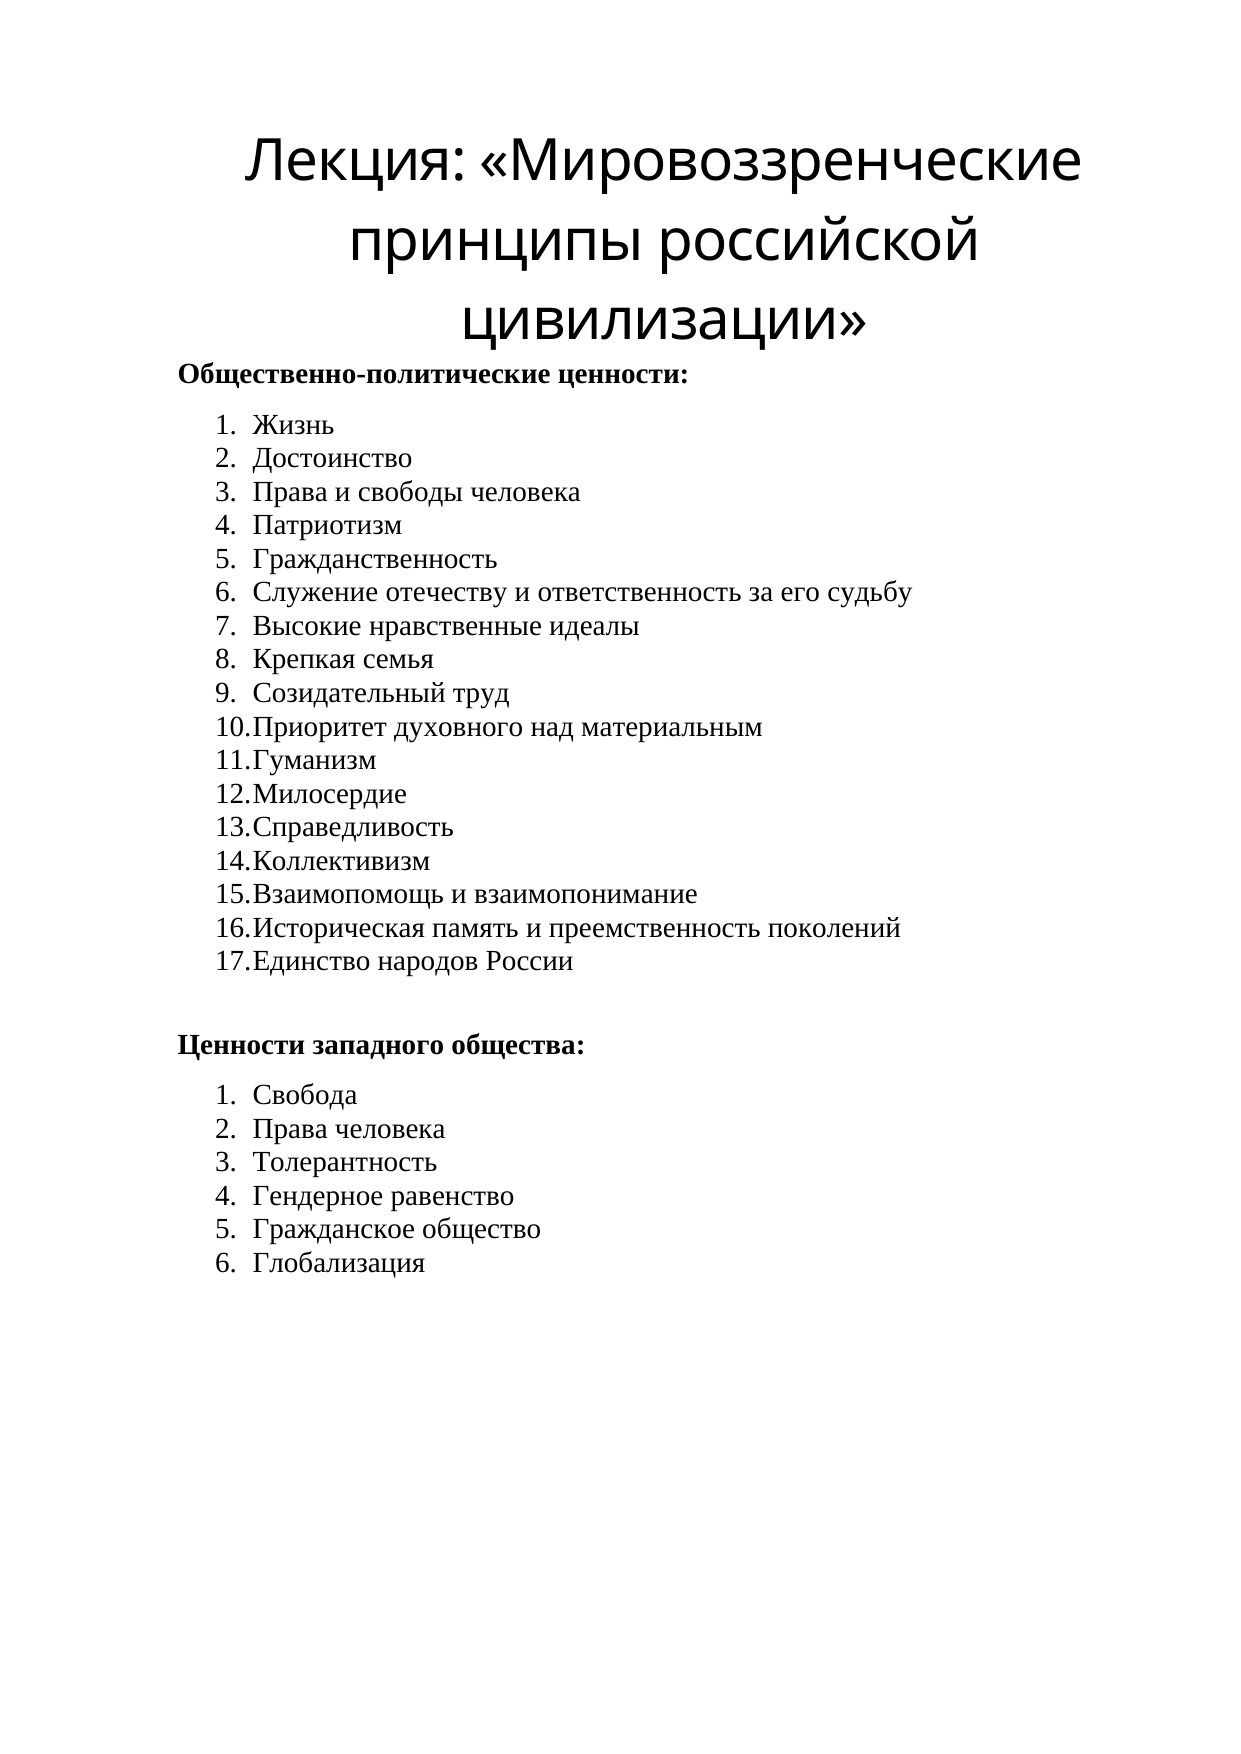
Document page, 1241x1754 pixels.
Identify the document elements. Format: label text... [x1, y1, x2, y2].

list Приоритет духовного над материальным [215, 709, 1152, 742]
list Высокие нравственные идеалы [215, 608, 1152, 642]
list Патриотизм [215, 507, 1152, 541]
list Глобализация [215, 1245, 1152, 1279]
title Лекция: «Мировоззренческие принципы российской цивилизации» [177, 118, 1152, 357]
list Жизнь [215, 407, 1152, 440]
list Справедливость [215, 809, 1152, 843]
subtitle Ценности западного общества: [177, 1027, 1152, 1061]
list Достоинство [215, 440, 1152, 474]
list Гражданственность [215, 541, 1152, 574]
list Милосердие [215, 776, 1152, 809]
list Толерантность [215, 1144, 1152, 1178]
list Коллективизм [215, 843, 1152, 876]
list Созидательный труд [215, 675, 1152, 709]
list Свобода [215, 1077, 1152, 1111]
list Гендерное равенство [215, 1178, 1152, 1212]
list Служение отечеству и ответственность за его судьбу [215, 574, 1152, 608]
list Гуманизм [215, 742, 1152, 776]
list Права и свободы человека [215, 474, 1152, 507]
list Крепкая семья [215, 642, 1152, 675]
list Права человека [215, 1111, 1152, 1144]
list Историческая память и преемственность поколений [215, 910, 1152, 943]
list Единство народов России [215, 943, 1152, 977]
subtitle Общественно-политические ценности: [177, 357, 1152, 390]
list Гражданское общество [215, 1212, 1152, 1245]
list Взаимопомощь и взаимопонимание [215, 876, 1152, 910]
